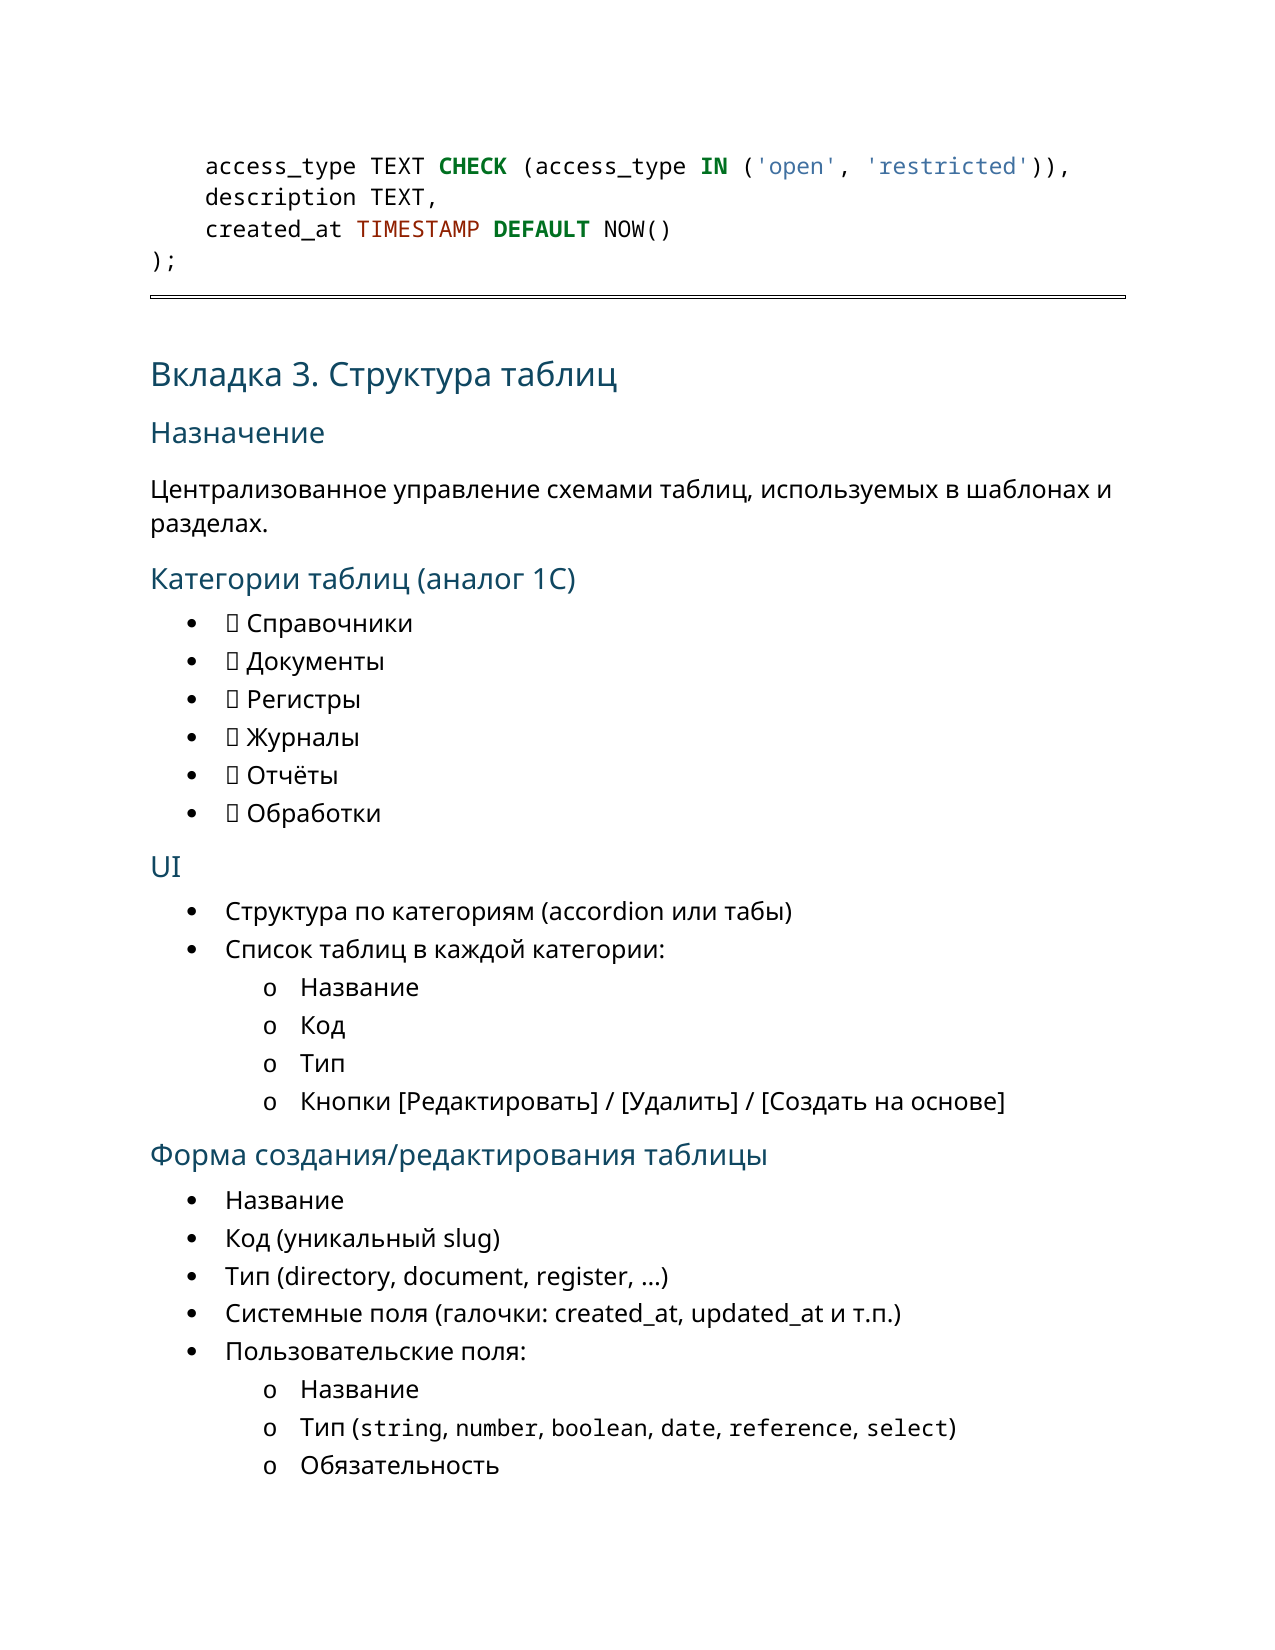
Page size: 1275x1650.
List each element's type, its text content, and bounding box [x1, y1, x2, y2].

list 📙 Регистры [187, 682, 1125, 716]
list Тип [262, 1046, 1125, 1080]
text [150, 150, 1125, 275]
subtitle Форма создания/редактирования таблицы [150, 1134, 1125, 1174]
list Название [187, 1183, 1125, 1217]
list Тип (directory, document, register, …) [187, 1258, 1125, 1292]
list Тип (string, number, boolean, date, reference, select) [262, 1410, 1125, 1444]
list Обязательность [262, 1448, 1125, 1482]
list Код [262, 1008, 1125, 1042]
list 📘 Документы [187, 644, 1125, 678]
subtitle Категории таблиц (аналог 1С) [150, 558, 1125, 598]
list Кнопки [Редактировать] / [Удалить] / [Создать на основе] [262, 1084, 1125, 1118]
list 📕 Обработки [187, 795, 1125, 829]
list 📒 Журналы [187, 719, 1125, 754]
list Название [262, 969, 1125, 1004]
subtitle Назначение [150, 413, 1125, 452]
subtitle UI [150, 846, 1125, 886]
list Структура по категориям (accordion или табы) [187, 894, 1125, 928]
list Код (уникальный slug) [187, 1220, 1125, 1254]
list 📗 Справочники [187, 606, 1125, 640]
list Список таблиц в каждой категории: [187, 932, 1125, 966]
list Название [262, 1372, 1125, 1406]
list 📓 Отчёты [187, 757, 1125, 791]
text Централизованное управление схемами таблиц, используемых в шаблонах и разделах. [150, 471, 1125, 539]
list Пользовательские поля: [187, 1334, 1125, 1368]
subtitle Вкладка 3. Структура таблиц [150, 351, 1125, 396]
list Системные поля (галочки: created_at, updated_at и т.п.) [187, 1296, 1125, 1330]
